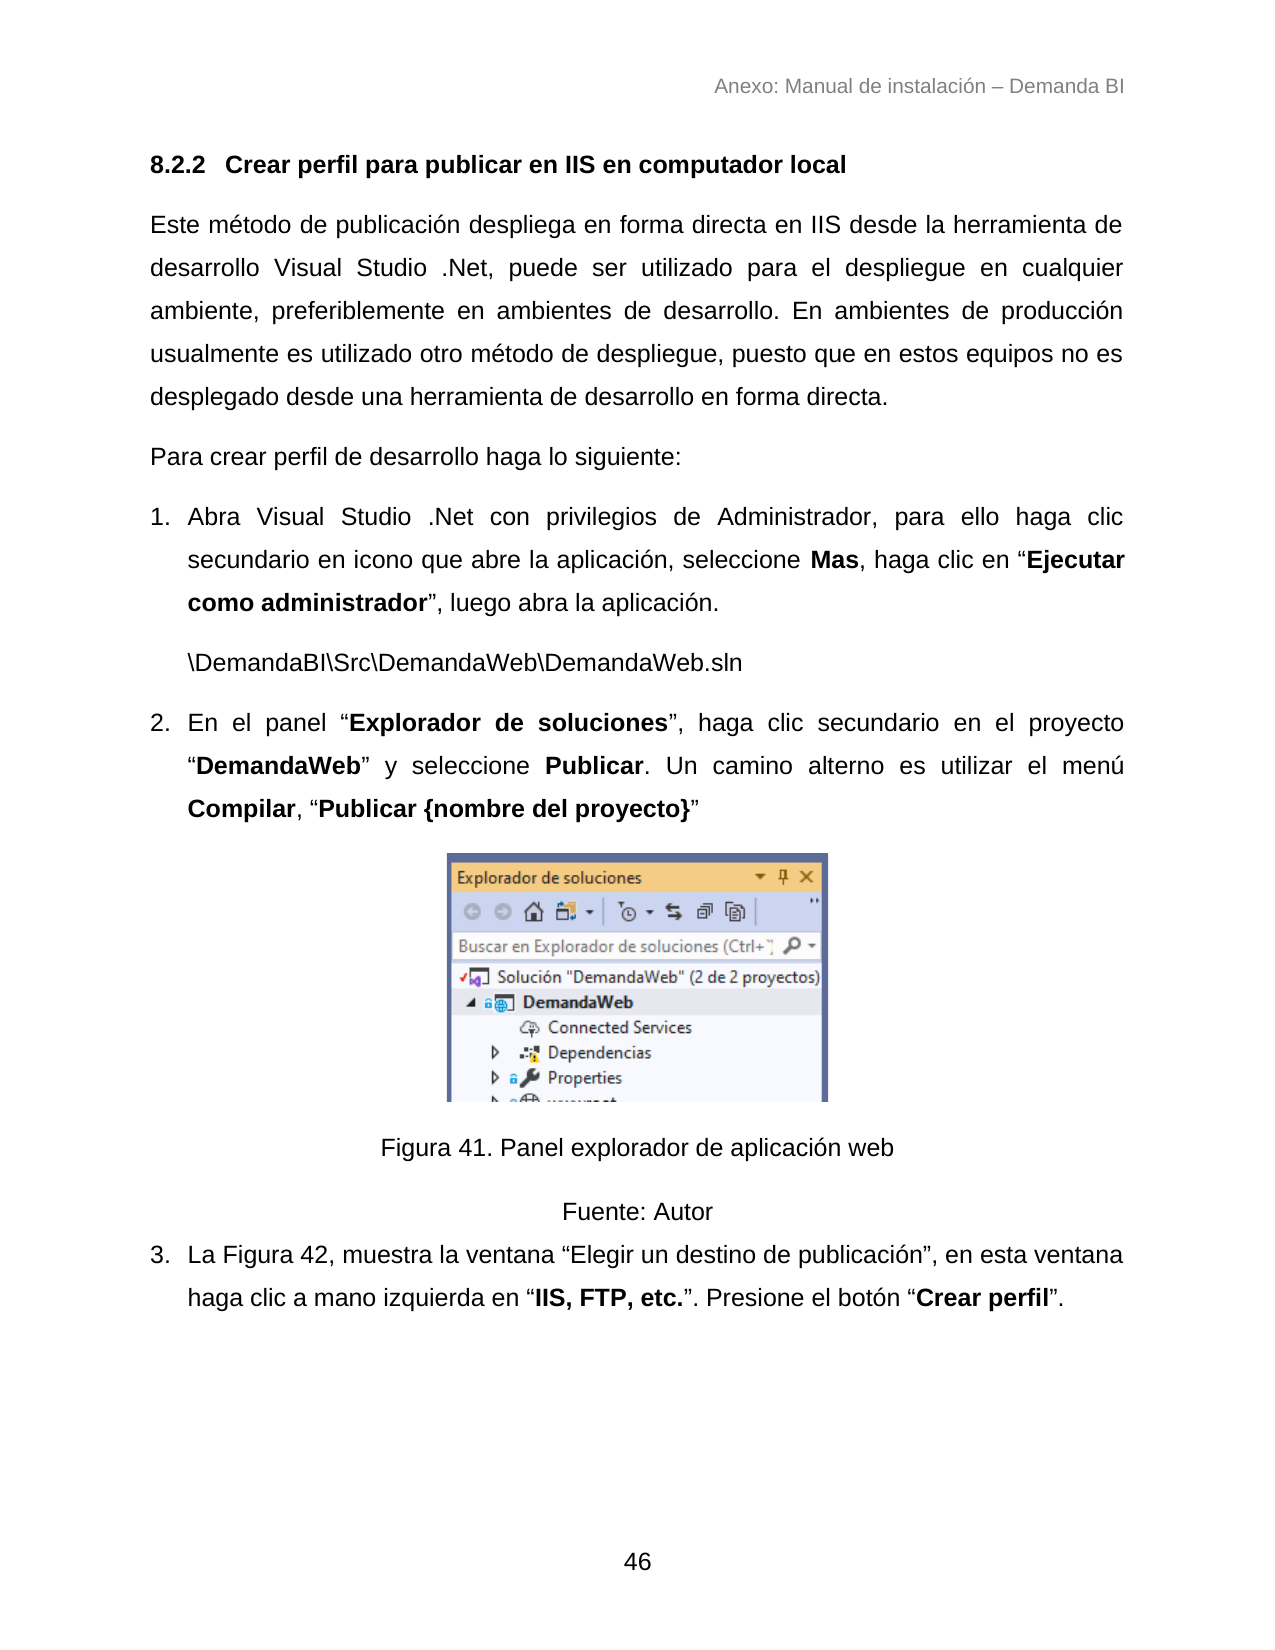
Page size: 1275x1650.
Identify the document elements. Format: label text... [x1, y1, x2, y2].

list \DemandaBI\Src\DemandaWeb\DemandaWeb.sln [187, 648, 1125, 677]
list En el panel “Explorador de soluciones”, haga clic secundario en el proyecto “DemandaWeb” y seleccione Publicar. Un camino alterno es utilizar el menú Compilar, “Publicar {nombre del proyecto}” [150, 708, 1125, 823]
list Abra Visual Studio .Net con privilegios de Administrador, para ello haga clic secundario en icono que abre la aplicación, seleccione Mas, haga clic en “Ejecutar como administrador”, luego abra la aplicación. [150, 502, 1125, 617]
list La Figura 42, muestra la ventana “Elegir un destino de publicación”, en esta ventana haga clic a mano izquierda en “IIS, FTP, etc.”. Presione el botón “Crear perfil”. [150, 1239, 1125, 1311]
text Fuente: Autor [150, 1196, 1125, 1225]
text Para crear perfil de desarrollo haga lo siguiente: [150, 442, 1125, 471]
text Este método de publicación despliega en forma directa en IIS desde la herramienta de desarrollo Visual Studio .Net, puede ser utilizado para el despliegue en cualquier ambiente, preferiblemente en ambientes de desarrollo. En ambientes de producción usualmente es utilizado otro método de despliegue, puesto que en estos equipos no es desplegado desde una herramienta de desarrollo en forma directa. [150, 210, 1125, 411]
picture [446, 853, 829, 1102]
list Crear perfil para publicar en IIS en computador local [150, 150, 1125, 179]
